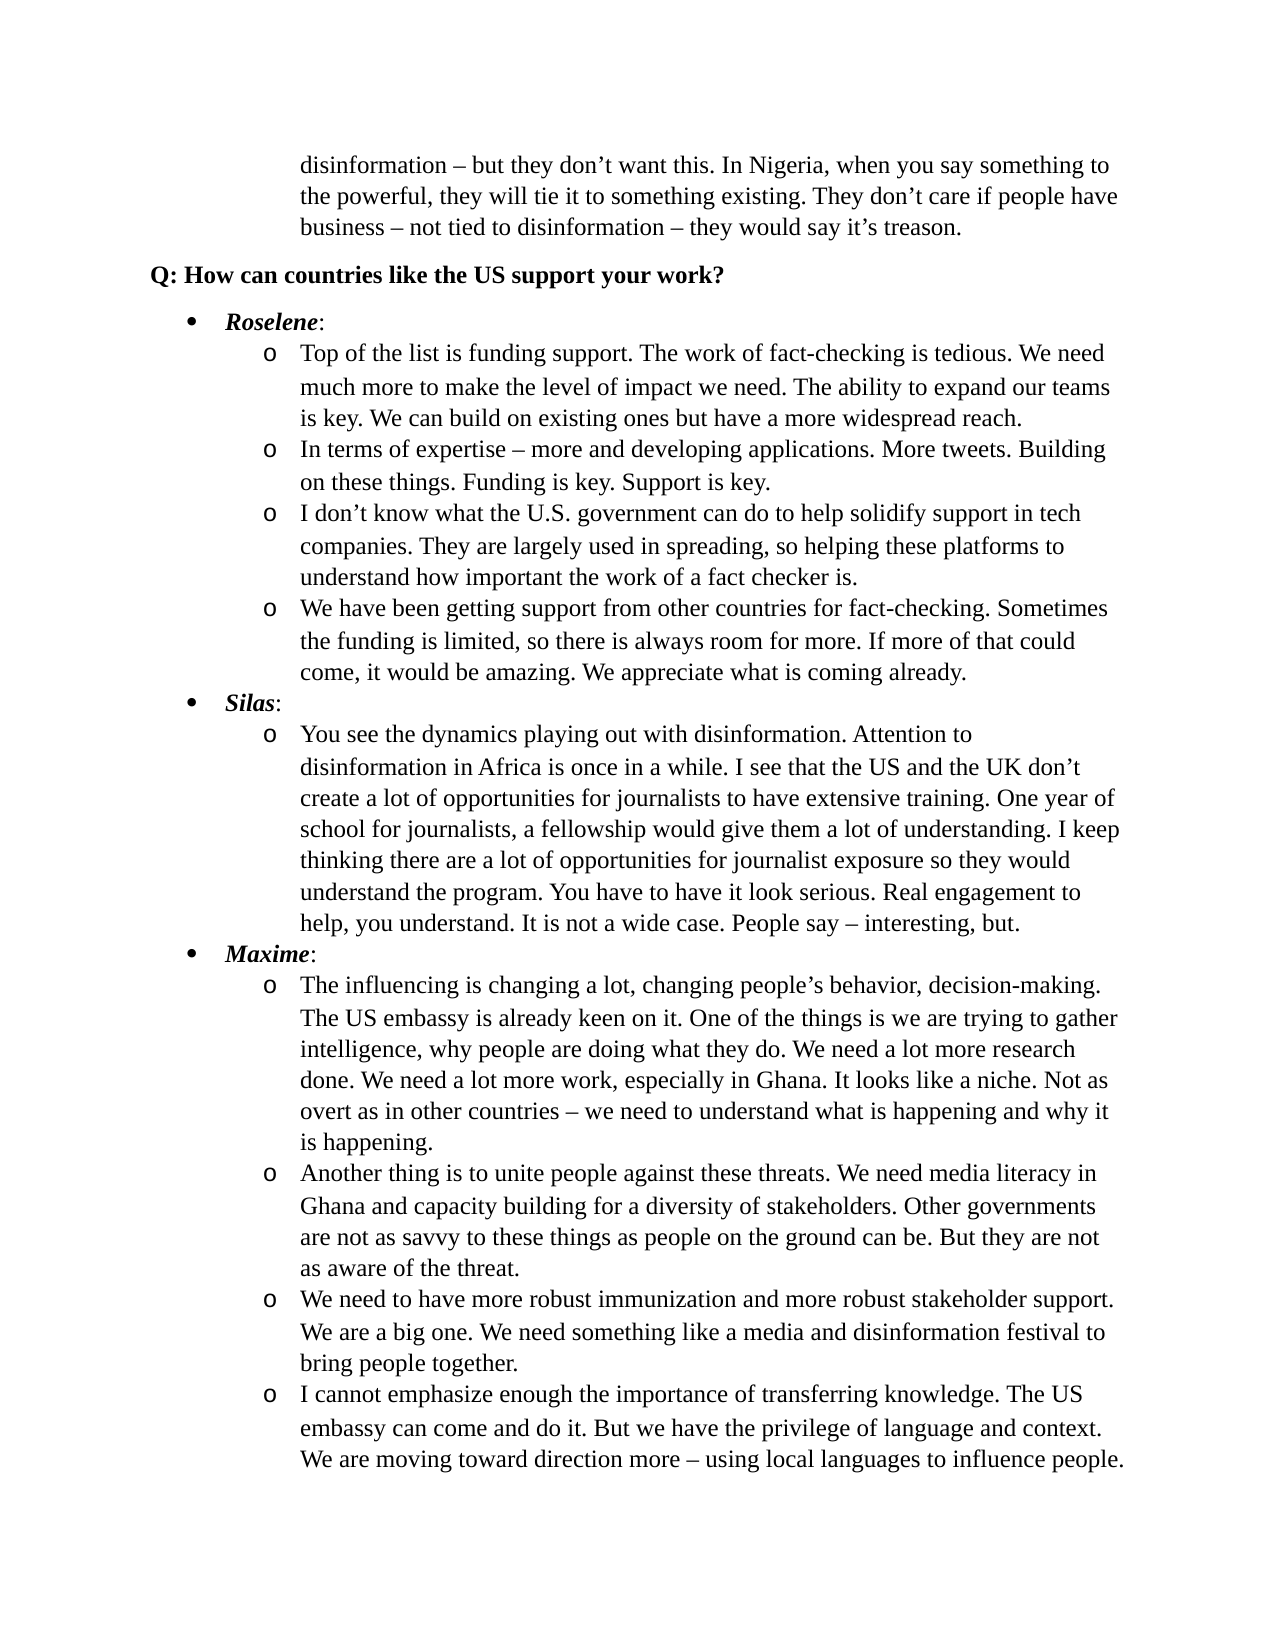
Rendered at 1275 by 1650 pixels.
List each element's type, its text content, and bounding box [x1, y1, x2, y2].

list We need to have more robust immunization and more robust stakeholder support. We are a big one. We need something like a media and disinformation festival to bring people together. [262, 1284, 1125, 1377]
list Another thing is to unite people against these threats. We need media literacy in Ghana and capacity building for a diversity of stakeholders. Other governments are not as savvy to these things as people on the ground can be. But they are not as aware of the threat. [262, 1158, 1125, 1282]
list I don’t know what the U.S. government can do to help solidify support in tech companies. They are largely used in spreading, so helping these platforms to understand how important the work of a fact checker is. [262, 498, 1125, 591]
list Maxime: [187, 939, 1125, 967]
list Top of the list is funding support. The work of fact-checking is tedious. We need much more to make the level of impact we need. The ability to expand our teams is key. We can build on existing ones but have a more widespread reach. [262, 338, 1125, 431]
list I cannot emphasize enough the importance of transferring knowledge. The US embassy can come and do it. But we have the privilege of language and context. We are moving toward direction more – using local languages to influence people. [262, 1379, 1125, 1472]
list Silas: [187, 688, 1125, 717]
list In terms of expertise – more and developing applications. More tweets. Building on these things. Funding is key. Support is key. [262, 434, 1125, 496]
list You see the dynamics playing out with disinformation. Attention to disinformation in Africa is once in a while. I see that the US and the UK don’t create a lot of opportunities for journalists to have extensive training. One year of school for journalists, a fellowship would give them a lot of understanding. I keep thinking there are a lot of opportunities for journalist exposure so they would understand the program. You have to have it look serious. Real engagement to help, you understand. It is not a wide case. People say – interesting, but. [262, 719, 1125, 936]
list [262, 150, 1125, 241]
list Roselene: [187, 307, 1125, 336]
text Q: How can countries like the US support your work? [150, 260, 1125, 288]
list The influencing is changing a lot, changing people’s behavior, decision-making. The US embassy is already keen on it. One of the things is we are trying to gather intelligence, why people are doing what they do. We need a lot more research done. We need a lot more work, especially in Ghana. It looks like a niche. Not as overt as in other countries – we need to understand what is happening and why it is happening. [262, 970, 1125, 1156]
list We have been getting support from other countries for fact-checking. Sometimes the funding is limited, so there is always room for more. If more of that could come, it would be amazing. We appreciate what is coming already. [262, 593, 1125, 686]
